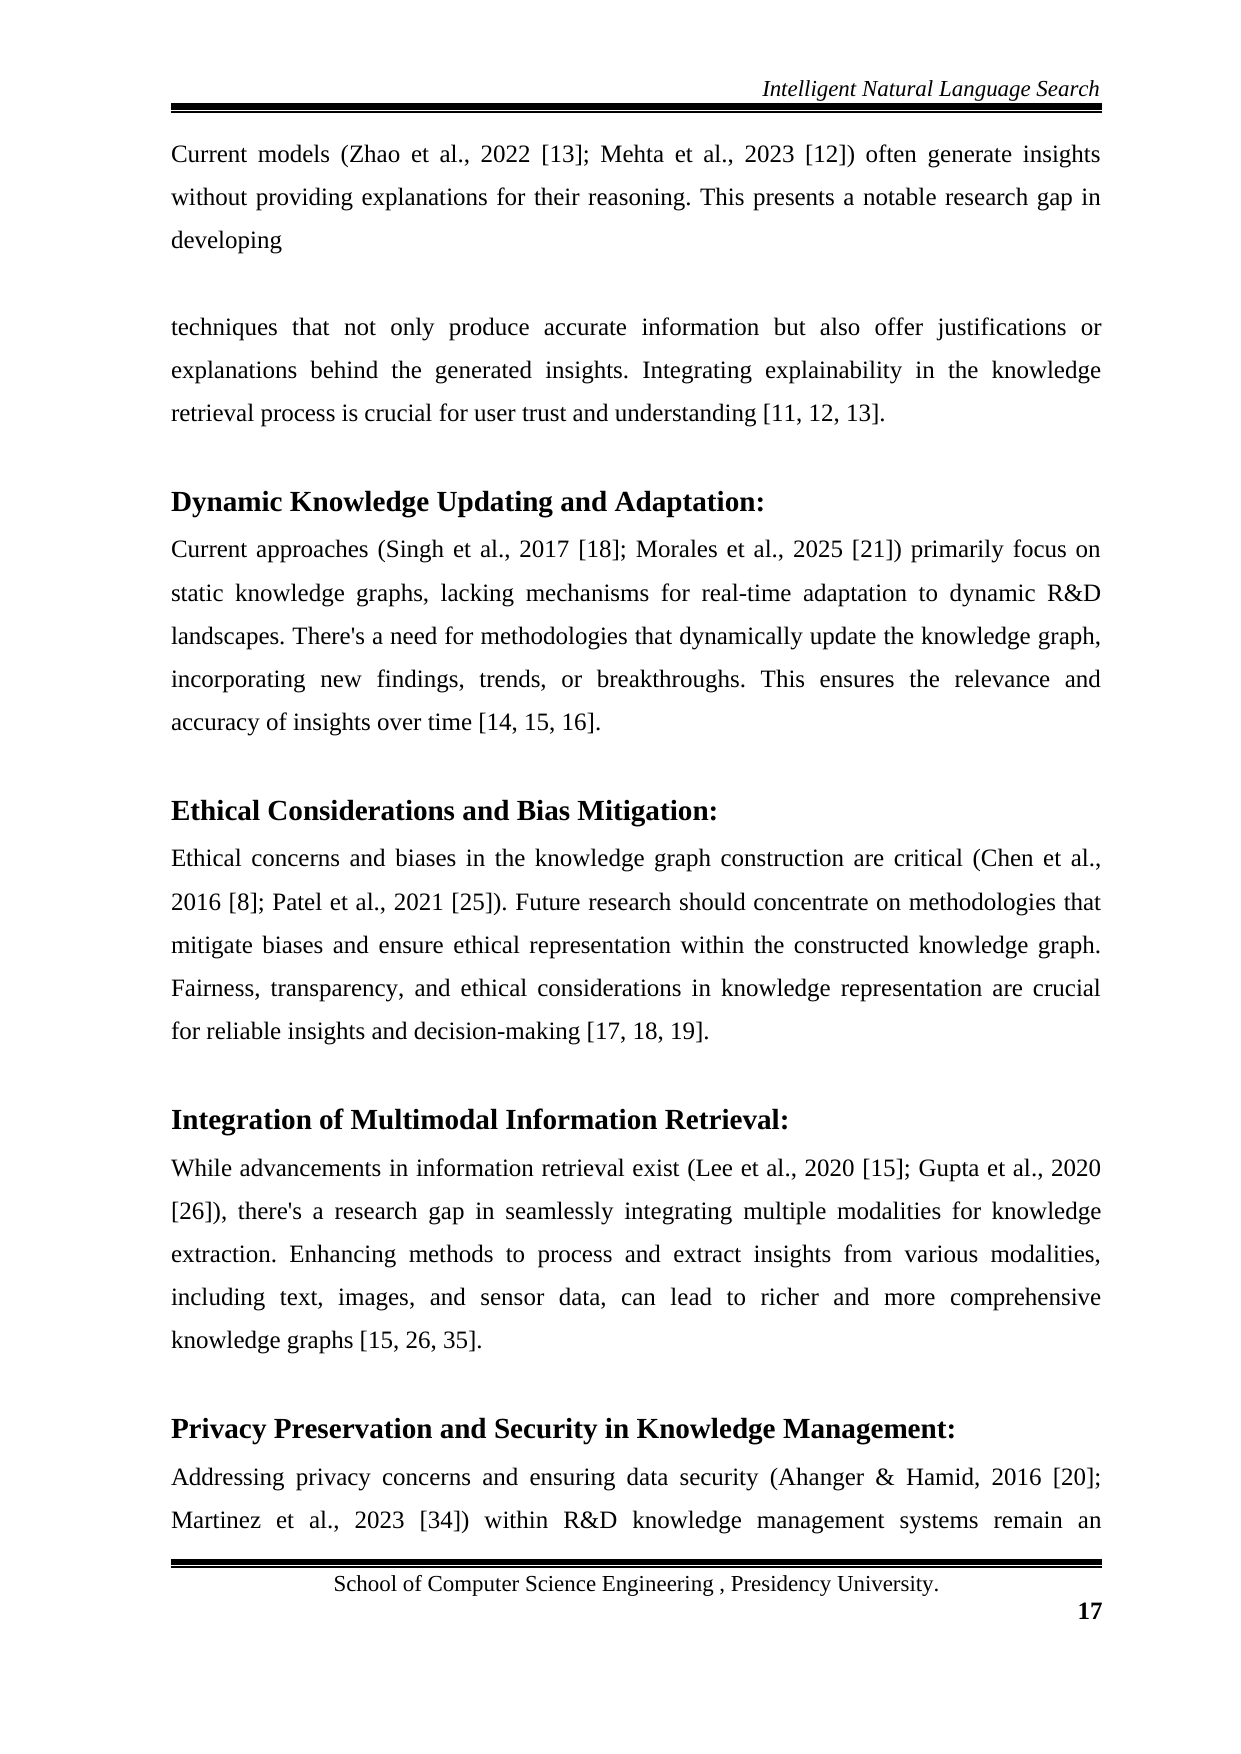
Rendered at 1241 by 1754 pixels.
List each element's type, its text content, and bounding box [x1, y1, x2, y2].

text Current approaches (Singh et al., 2017 [18]; Morales et al., 2025 [21]) primarily focus on static knowledge graphs, lacking mechanisms for real-time adaptation to dynamic R&D landscapes. There's a need for methodologies that dynamically update the knowledge graph, incorporating new findings, trends, or breakthroughs. This ensures the relevance and accuracy of insights over time [14, 15, 16]. [171, 534, 1102, 736]
text Privacy Preservation and Security in Knowledge Management: [171, 1411, 1102, 1445]
text techniques that not only produce accurate information but also offer justifications or explanations behind the generated insights. Integrating explainability in the knowledge retrieval process is crucial for user trust and understanding [11, 12, 13]. [171, 312, 1102, 427]
text Ethical Considerations and Bias Mitigation: [171, 793, 1102, 827]
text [171, 1462, 1102, 1533]
text Ethical concerns and biases in the knowledge graph construction are critical (Chen et al., 2016 [8]; Patel et al., 2021 [25]). Future research should concentrate on methodologies that mitigate biases and ensure ethical representation within the constructed knowledge graph. Fairness, transparency, and ethical considerations in knowledge representation are crucial for reliable insights and decision-making [17, 18, 19]. [171, 843, 1102, 1045]
text While advancements in information retrieval exist (Lee et al., 2020 [15]; Gupta et al., 2020 [26]), there's a research gap in seamlessly integrating multiple modalities for knowledge extraction. Enhancing methods to process and extract insights from various modalities, including text, images, and sensor data, can lead to richer and more comprehensive knowledge graphs [15, 26, 35]. [171, 1153, 1102, 1354]
text Current models (Zhao et al., 2022 [13]; Mehta et al., 2023 [12]) often generate insights without providing explanations for their reasoning. This presents a notable research gap in developing [171, 139, 1102, 254]
text Dynamic Knowledge Updating and Adaptation: [171, 484, 1102, 518]
text Integration of Multimodal Information Retrieval: [171, 1102, 1102, 1136]
